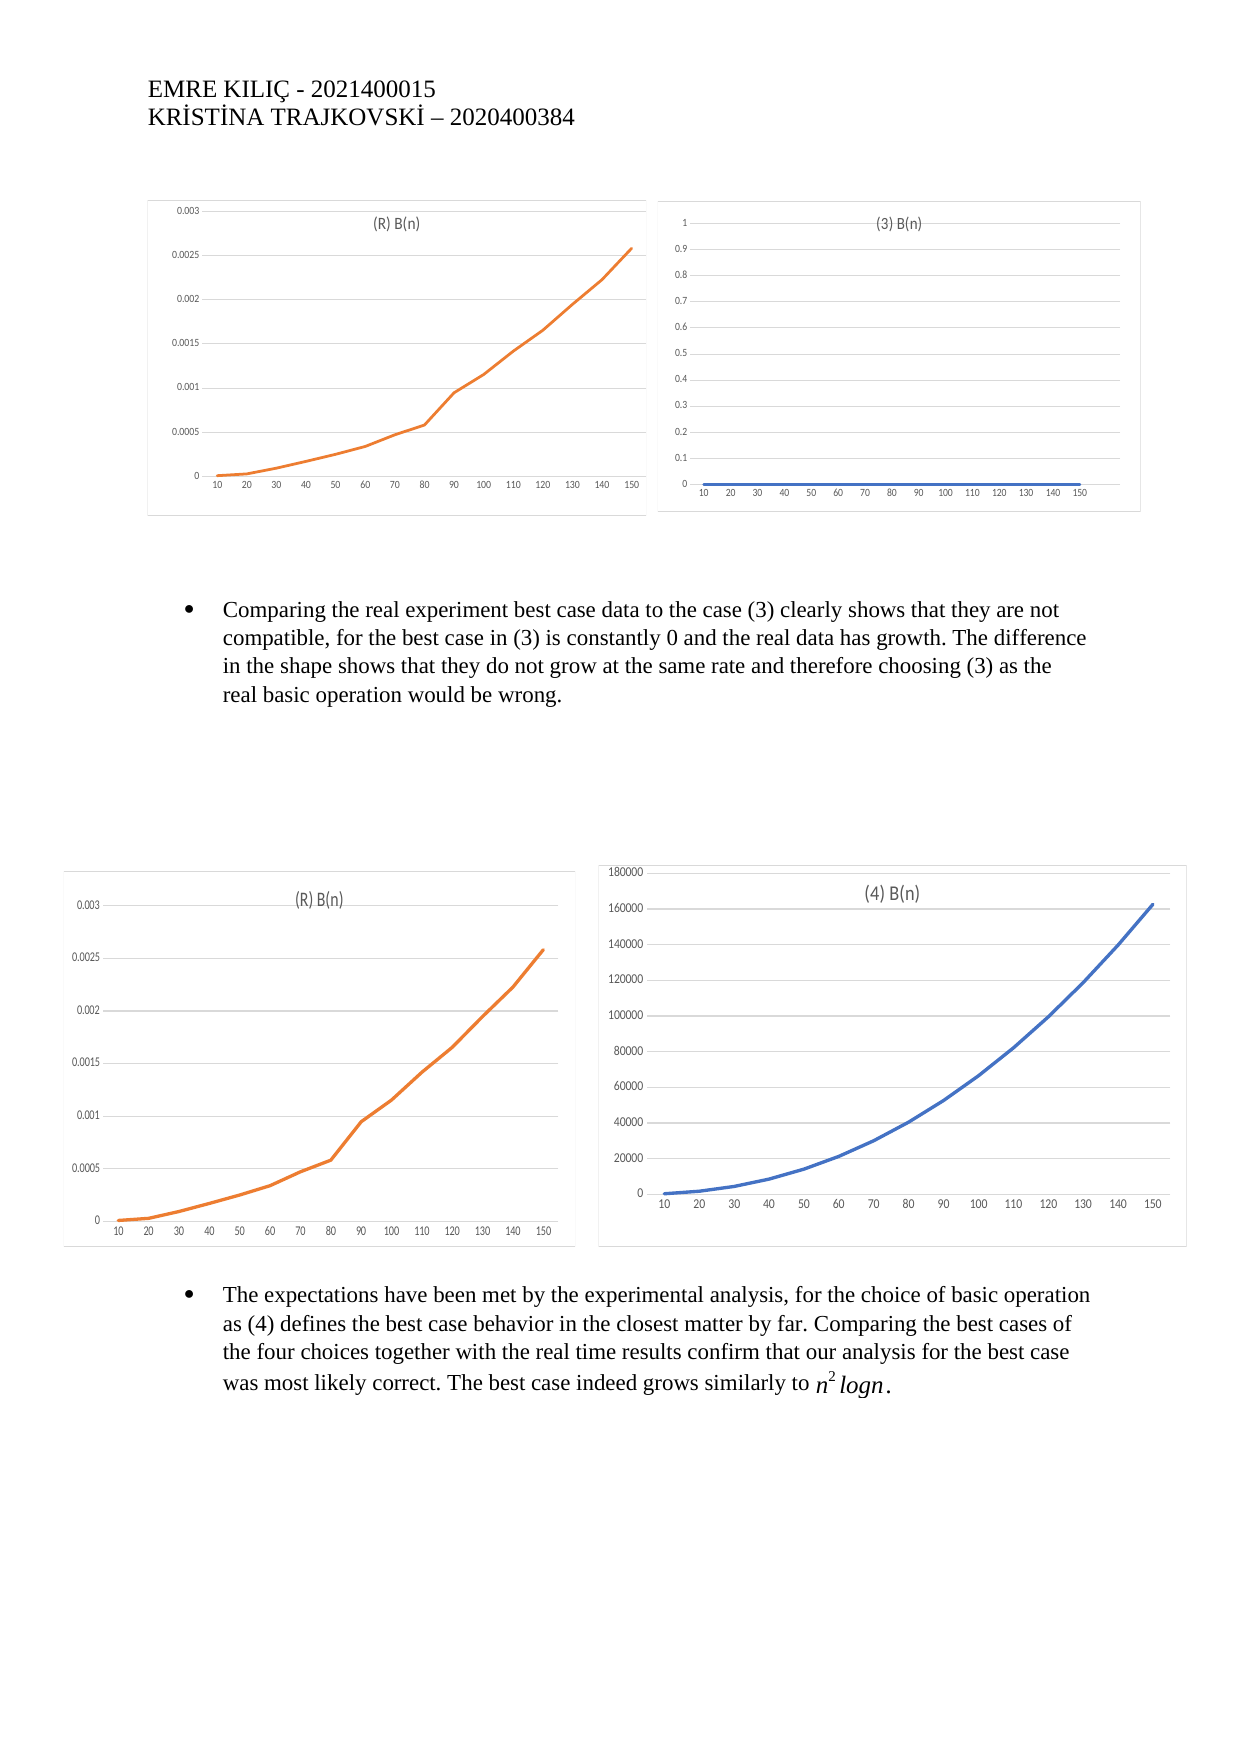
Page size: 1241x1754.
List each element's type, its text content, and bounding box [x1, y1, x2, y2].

list The expectations have been met by the experimental analysis, for the choice of basic operation as (4) defines the best case behavior in the closest matter by far. Comparing the best cases of the four choices together with the real time results confirm that our analysis for the best case was most likely correct. The best case indeed grows similarly to [185, 1282, 1093, 1398]
list Comparing the real experiment best case data to the case (3) clearly shows that they are not compatible, for the best case in (3) is constantly 0 and the real data has growth. The difference in the shape shows that they do not grow at the same rate and therefore choosing (3) as the real basic operation would be wrong. [185, 596, 1093, 707]
